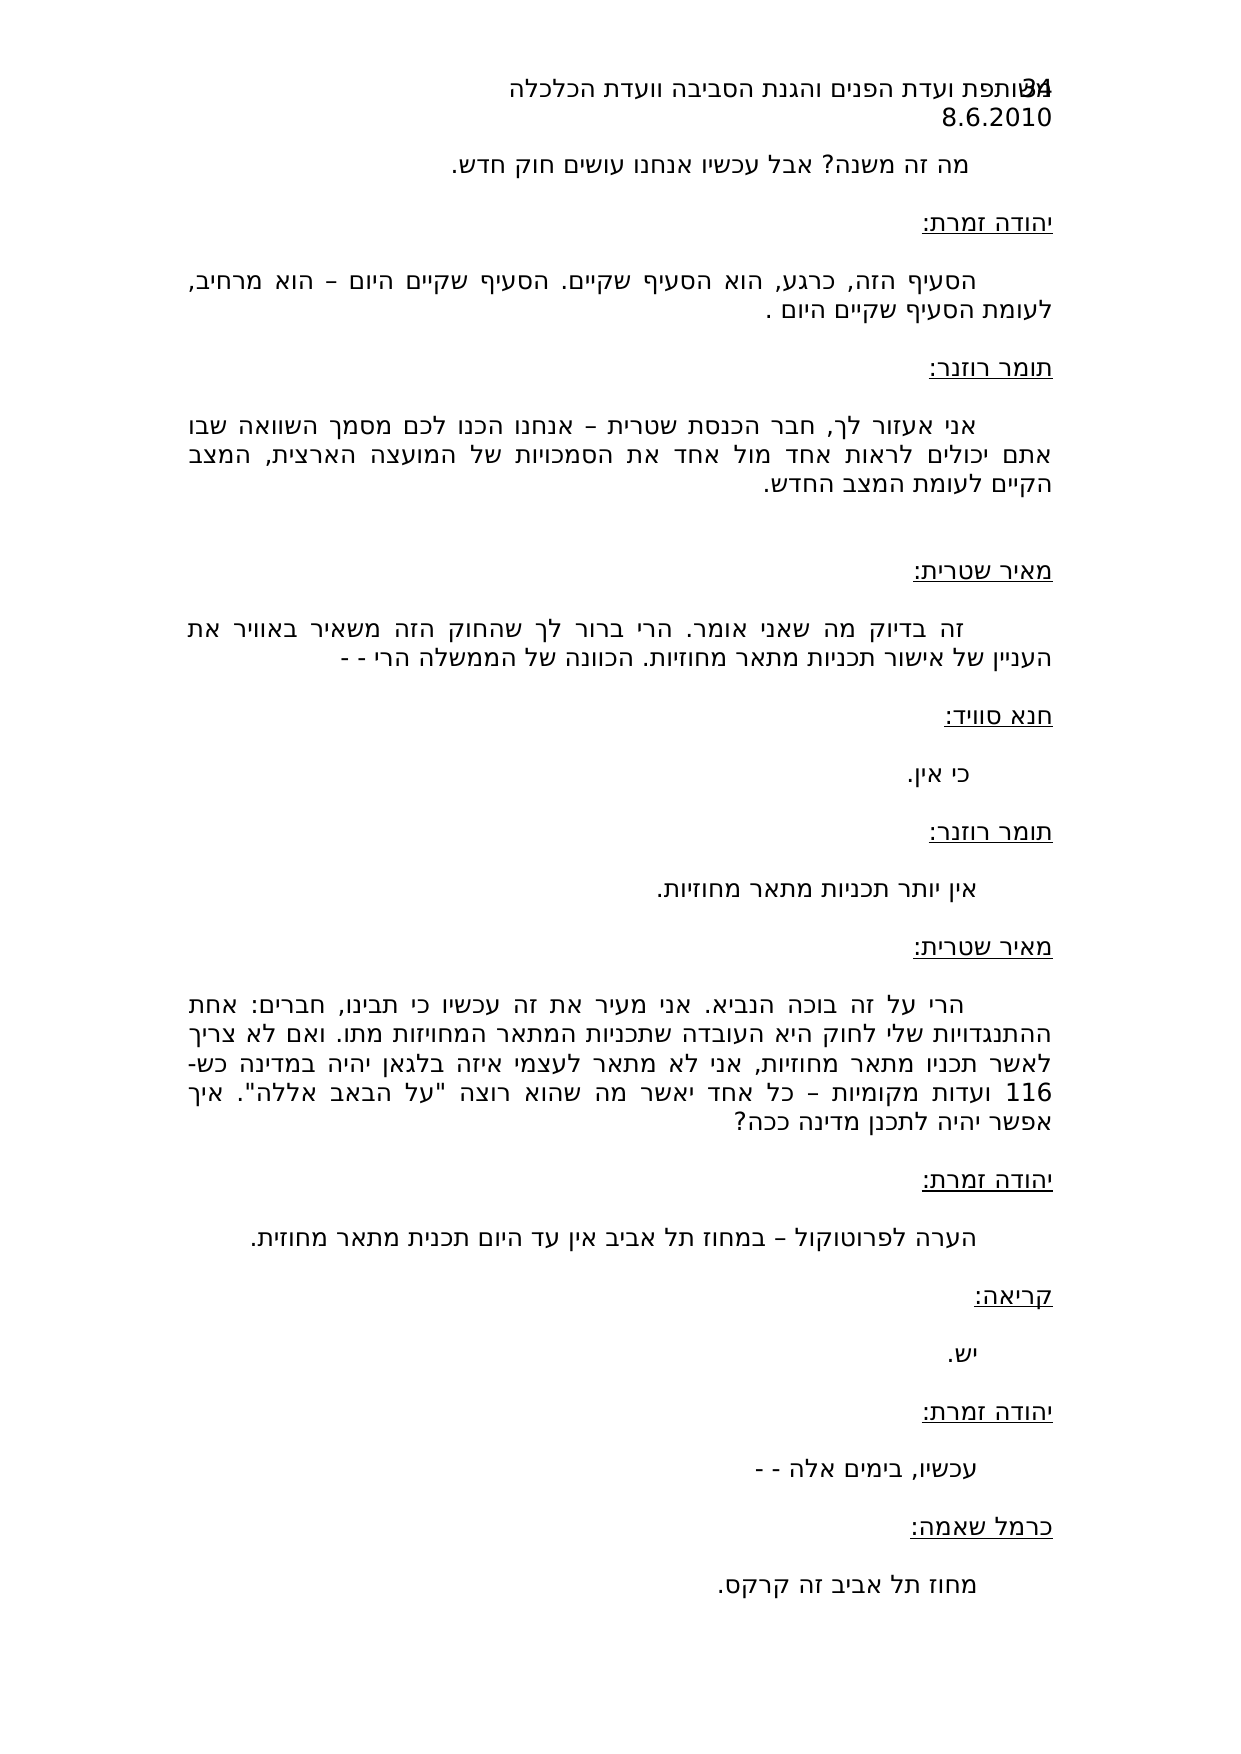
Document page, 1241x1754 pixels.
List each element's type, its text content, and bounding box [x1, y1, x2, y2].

text יש. [187, 1339, 1053, 1368]
text מאיר שטרית: [187, 932, 1053, 962]
text כרמל שאמה: [187, 1512, 1053, 1542]
text כי אין. [187, 759, 1053, 788]
text יהודה זמרת: [187, 1165, 1053, 1194]
text יהודה זמרת: [187, 1397, 1053, 1426]
text זה בדיוק מה שאני אומר. הרי ברור לך שהחוק הזה משאיר באוויר את העניין של אישור תכניות מתאר מחוזיות. הכוונה של הממשלה הרי - - [187, 614, 1053, 672]
text הרי על זה בוכה הנביא. אני מעיר את זה עכשיו כי תבינו, חברים: אחת ההתנגדויות שלי לחוק היא העובדה שתכניות המתאר המחויזות מתו. ואם לא צריך לאשר תכניו מתאר מחוזיות, אני לא מתאר לעצמי איזה בלגאן יהיה במדינה כש-116 ועדות מקומיות – כל אחד יאשר מה שהוא רוצה "על הבאב אללה". איך אפשר יהיה לתכנן מדינה ככה? [187, 990, 1053, 1136]
text מחוז תל אביב זה קרקס. [187, 1570, 1053, 1599]
text יהודה זמרת: [187, 208, 1053, 237]
text תומר רוזנר: [187, 817, 1053, 846]
text מה זה משנה? אבל עכשיו אנחנו עושים חוק חדש. [187, 150, 1053, 179]
text מאיר שטרית: [187, 556, 1053, 585]
text הסעיף הזה, כרגע, הוא הסעיף שקיים. הסעיף שקיים היום – הוא מרחיב, לעומת הסעיף שקיים היום . [187, 266, 1053, 324]
text חנא סוויד: [187, 701, 1053, 730]
text אני אעזור לך, חבר הכנסת שטרית – אנחנו הכנו לכם מסמך השוואה שבו אתם יכולים לראות אחד מול אחד את הסמכויות של המועצה הארצית, המצב הקיים לעומת המצב החדש. [187, 411, 1053, 498]
text הערה לפרוטוקול – במחוז תל אביב אין עד היום תכנית מתאר מחוזית. [187, 1223, 1053, 1252]
text אין יותר תכניות מתאר מחוזיות. [187, 874, 1053, 904]
text עכשיו, בימים אלה - - [187, 1454, 1053, 1484]
text תומר רוזנר: [187, 353, 1053, 382]
text קריאה: [187, 1281, 1053, 1310]
